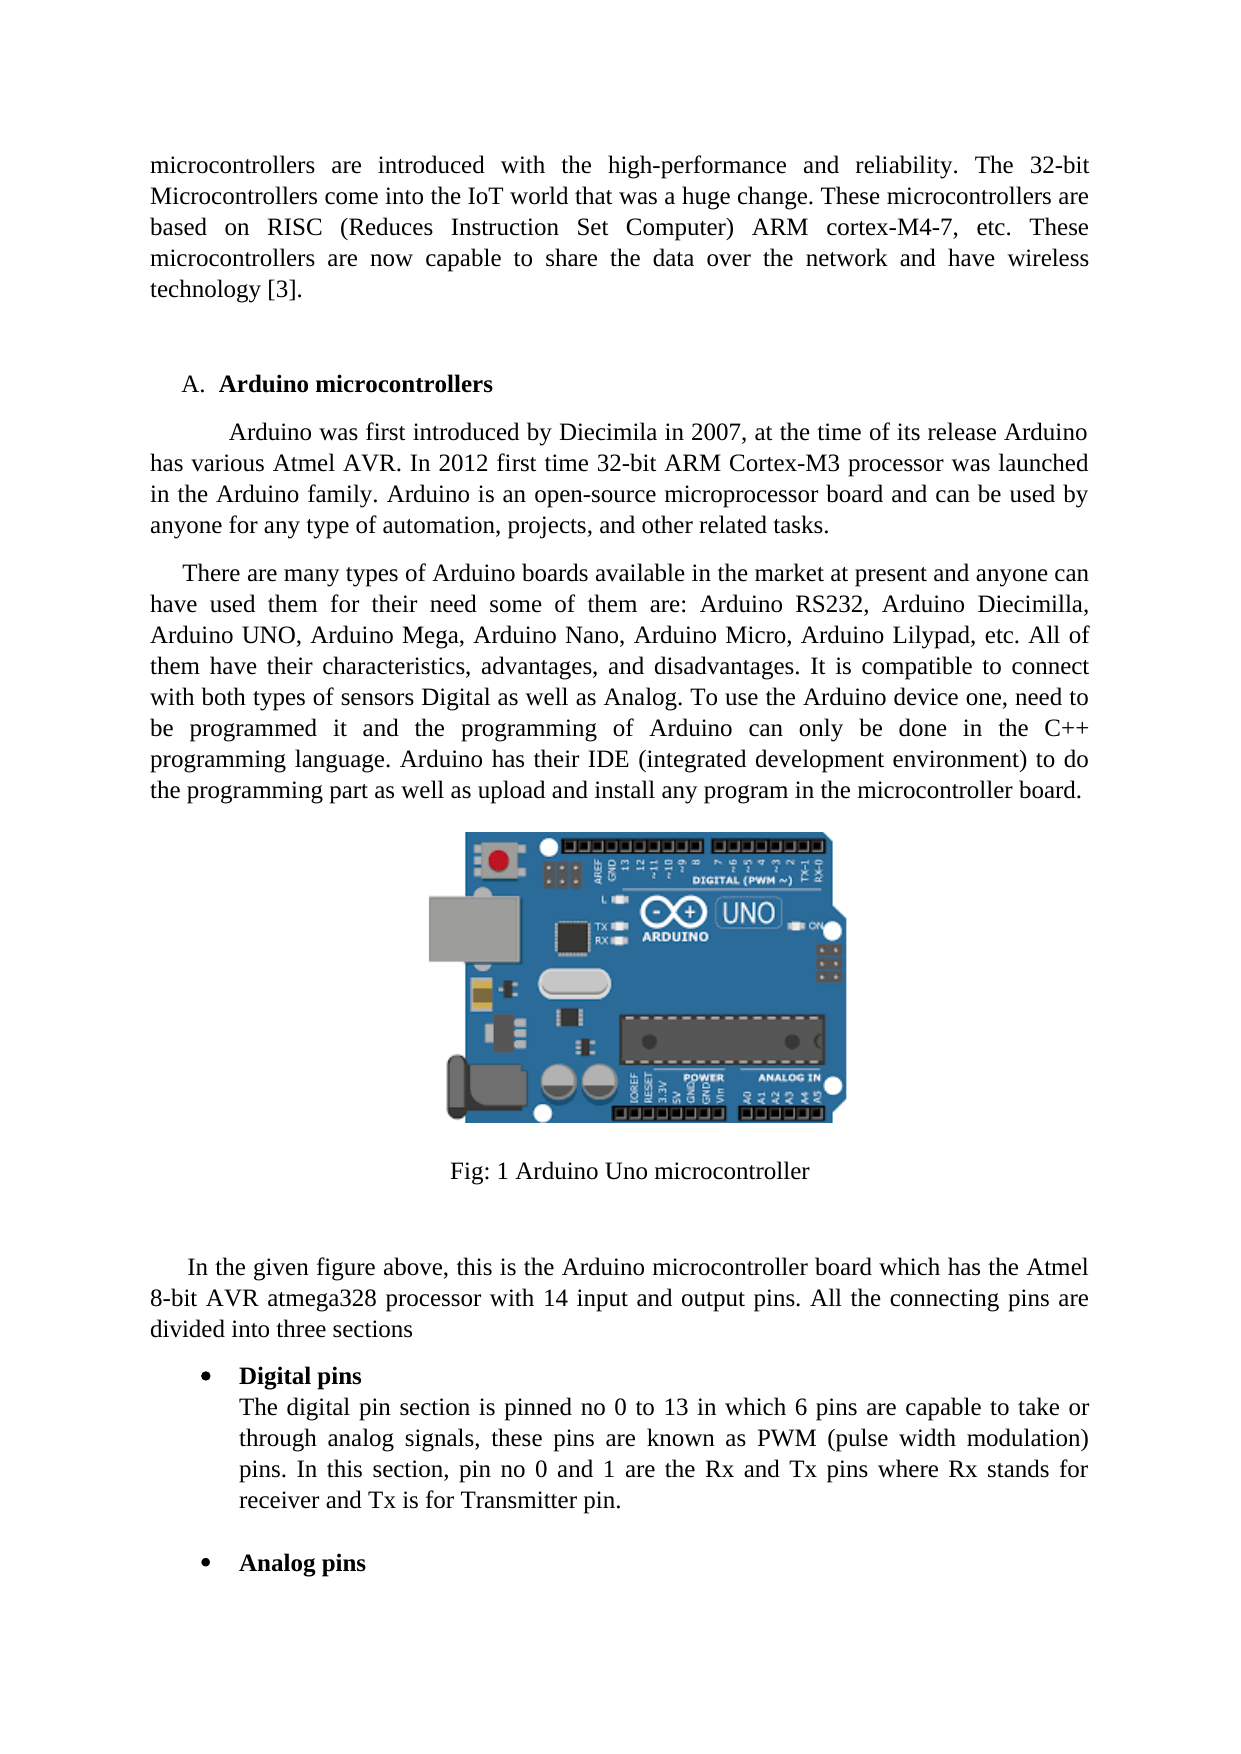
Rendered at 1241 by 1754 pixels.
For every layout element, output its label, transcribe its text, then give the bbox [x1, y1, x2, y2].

list Analog pins [201, 1548, 1090, 1576]
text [150, 150, 1090, 303]
list The digital pin section is pinned no 0 to 13 in which 6 pins are capable to take or through analog signals, these pins are known as PWM (pulse width modulation) pins. In this section, pin no 0 and 1 are the Rx and Tx pins where Rx stands for receiver and Tx is for Transmitter pin. [239, 1392, 1090, 1514]
list Digital pins [201, 1361, 1090, 1390]
list Arduino microcontrollers [181, 369, 1090, 398]
text In the given figure above, this is the Arduino microcontroller board which has the Atmel 8-bit AVR atmega328 processor with 14 input and output pins. All the connecting pins are divided into three sections [150, 1252, 1090, 1342]
picture [428, 832, 847, 1123]
text Fig: 1 Arduino Uno microcontroller [150, 1156, 1090, 1185]
text There are many types of Arduino boards available in the market at present and anyone can have used them for their need some of them are: Arduino RS232, Arduino Diecimilla, Arduino UNO, Arduino Mega, Arduino Nano, Arduino Micro, Arduino Lilypad, etc. All of them have their characteristics, advantages, and disadvantages. It is compatible to connect with both types of sensors Digital as well as Analog. To use the Arduino device one, need to be programmed it and the programming of Arduino can only be done in the C++ programming language. Arduino has their IDE (integrated development environment) to do the programming part as well as upload and install any program in the microcontroller board. [150, 558, 1090, 804]
text Arduino was first introduced by Diecimila in 2007, at the time of its release Arduino has various Atmel AVR. In 2012 first time 32-bit ARM Cortex-M3 processor was launched in the Arduino family. Arduino is an open-source microprocessor board and can be used by anyone for any type of automation, projects, and other related tasks. [150, 417, 1090, 539]
